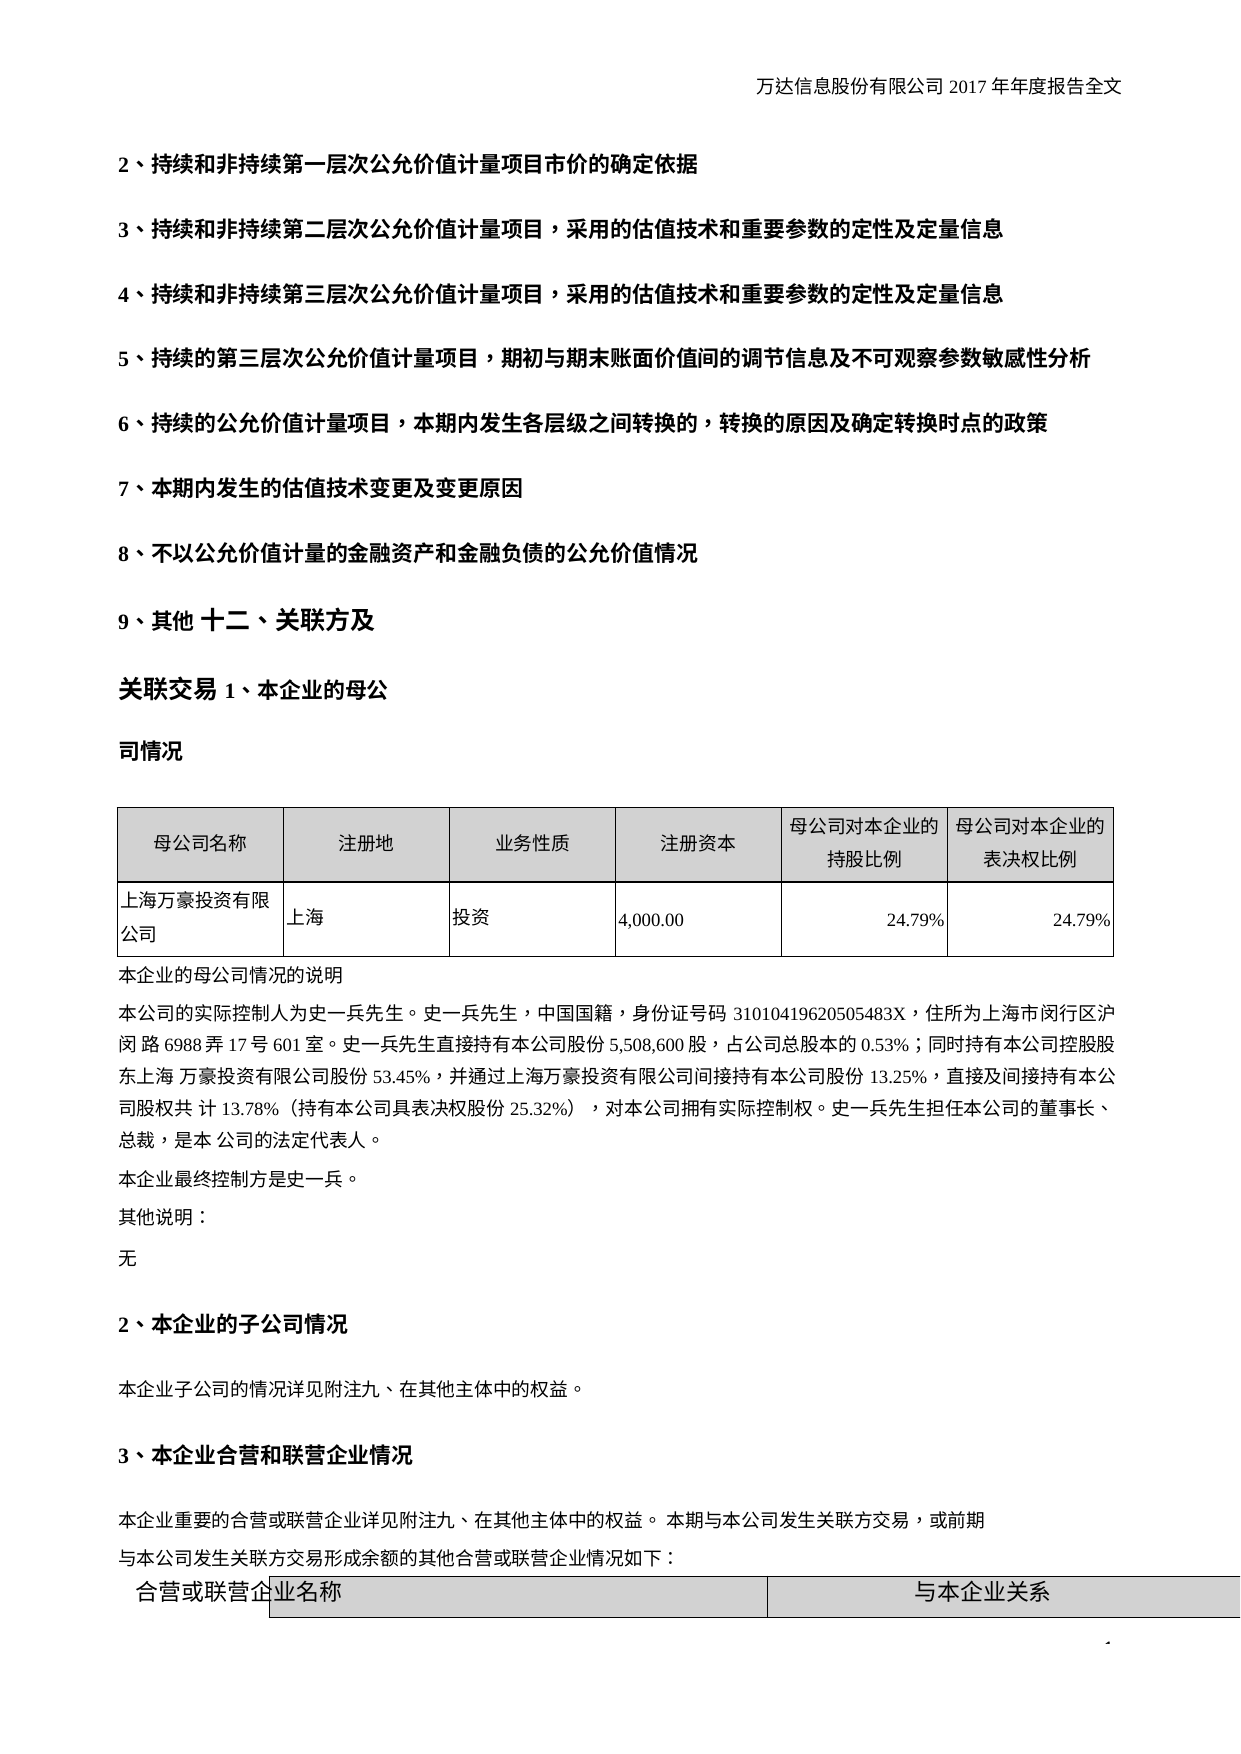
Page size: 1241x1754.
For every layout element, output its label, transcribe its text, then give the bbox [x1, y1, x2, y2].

text 本企业重要的合营或联营企业详见附注九、在其他主体中的权益。 本期与本公司发生关联方交易，或前期与本公司发生关联方交易形成余额的其他合营或联营企业情况如下： [118, 1507, 1001, 1571]
subtitle 3、持续和非持续第二层次公允价值计量项目，采用的估值技术和重要参数的定性及定量信息 [118, 214, 1134, 244]
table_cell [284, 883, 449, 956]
text 本企业子公司的情况详见附注九、在其他主体中的权益。 [118, 1377, 1134, 1402]
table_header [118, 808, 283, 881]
subtitle 2、持续和非持续第一层次公允价值计量项目市价的确定依据 [118, 149, 1134, 179]
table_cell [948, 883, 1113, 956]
text 无 [118, 1246, 1134, 1271]
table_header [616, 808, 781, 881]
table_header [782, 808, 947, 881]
subtitle 7、本期内发生的估值技术变更及变更原因 [118, 473, 1134, 503]
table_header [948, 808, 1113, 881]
subtitle 5、持续的第三层次公允价值计量项目，期初与期末账面价值间的调节信息及不可观察参数敏感性分析 [118, 343, 1134, 373]
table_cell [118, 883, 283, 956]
text 本企业最终控制方是史一兵。 其他说明： [118, 1166, 364, 1230]
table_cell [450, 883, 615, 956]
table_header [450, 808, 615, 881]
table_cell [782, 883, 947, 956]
text 本公司的实际控制人为史一兵先生。史一兵先生，中国国籍，身份证号码31010419620505483X，住所为上海市闵行区沪闵 路6988弄17号601室。史一兵先生直接持有本公司股份5,508,600股，占公司总股本的0.53%；同时持有本公司控股股东上海 万豪投资有限公司股份53.45%，并通过上海万豪投资有限公司间接持有本公司股份13.25%，直接及间接持有本公司股权共 计13.78%（持有本公司具表决权股份25.32%），对本公司拥有实际控制权。史一兵先生担任本公司的董事长、总裁，是本 公司的法定代表人。 [118, 1000, 1116, 1153]
subtitle 4、持续和非持续第三层次公允价值计量项目，采用的估值技术和重要参数的定性及定量信息 [118, 278, 1134, 308]
text 本企业的母公司情况的说明 [118, 962, 1134, 988]
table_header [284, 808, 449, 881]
subtitle 8、不以公允价值计量的金融资产和金融负债的公允价值情况 [118, 537, 1134, 567]
text 9、其他 十二、关联方及关联交易 1、本企业的母公司情况 [118, 602, 396, 766]
subtitle 6、持续的公允价值计量项目，本期内发生各层级之间转换的，转换的原因及确定转换时点的政策 [118, 408, 1134, 438]
subtitle 3、本企业合营和联营企业情况 [118, 1440, 1134, 1470]
subtitle 2、本企业的子公司情况 [118, 1309, 1134, 1339]
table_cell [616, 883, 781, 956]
